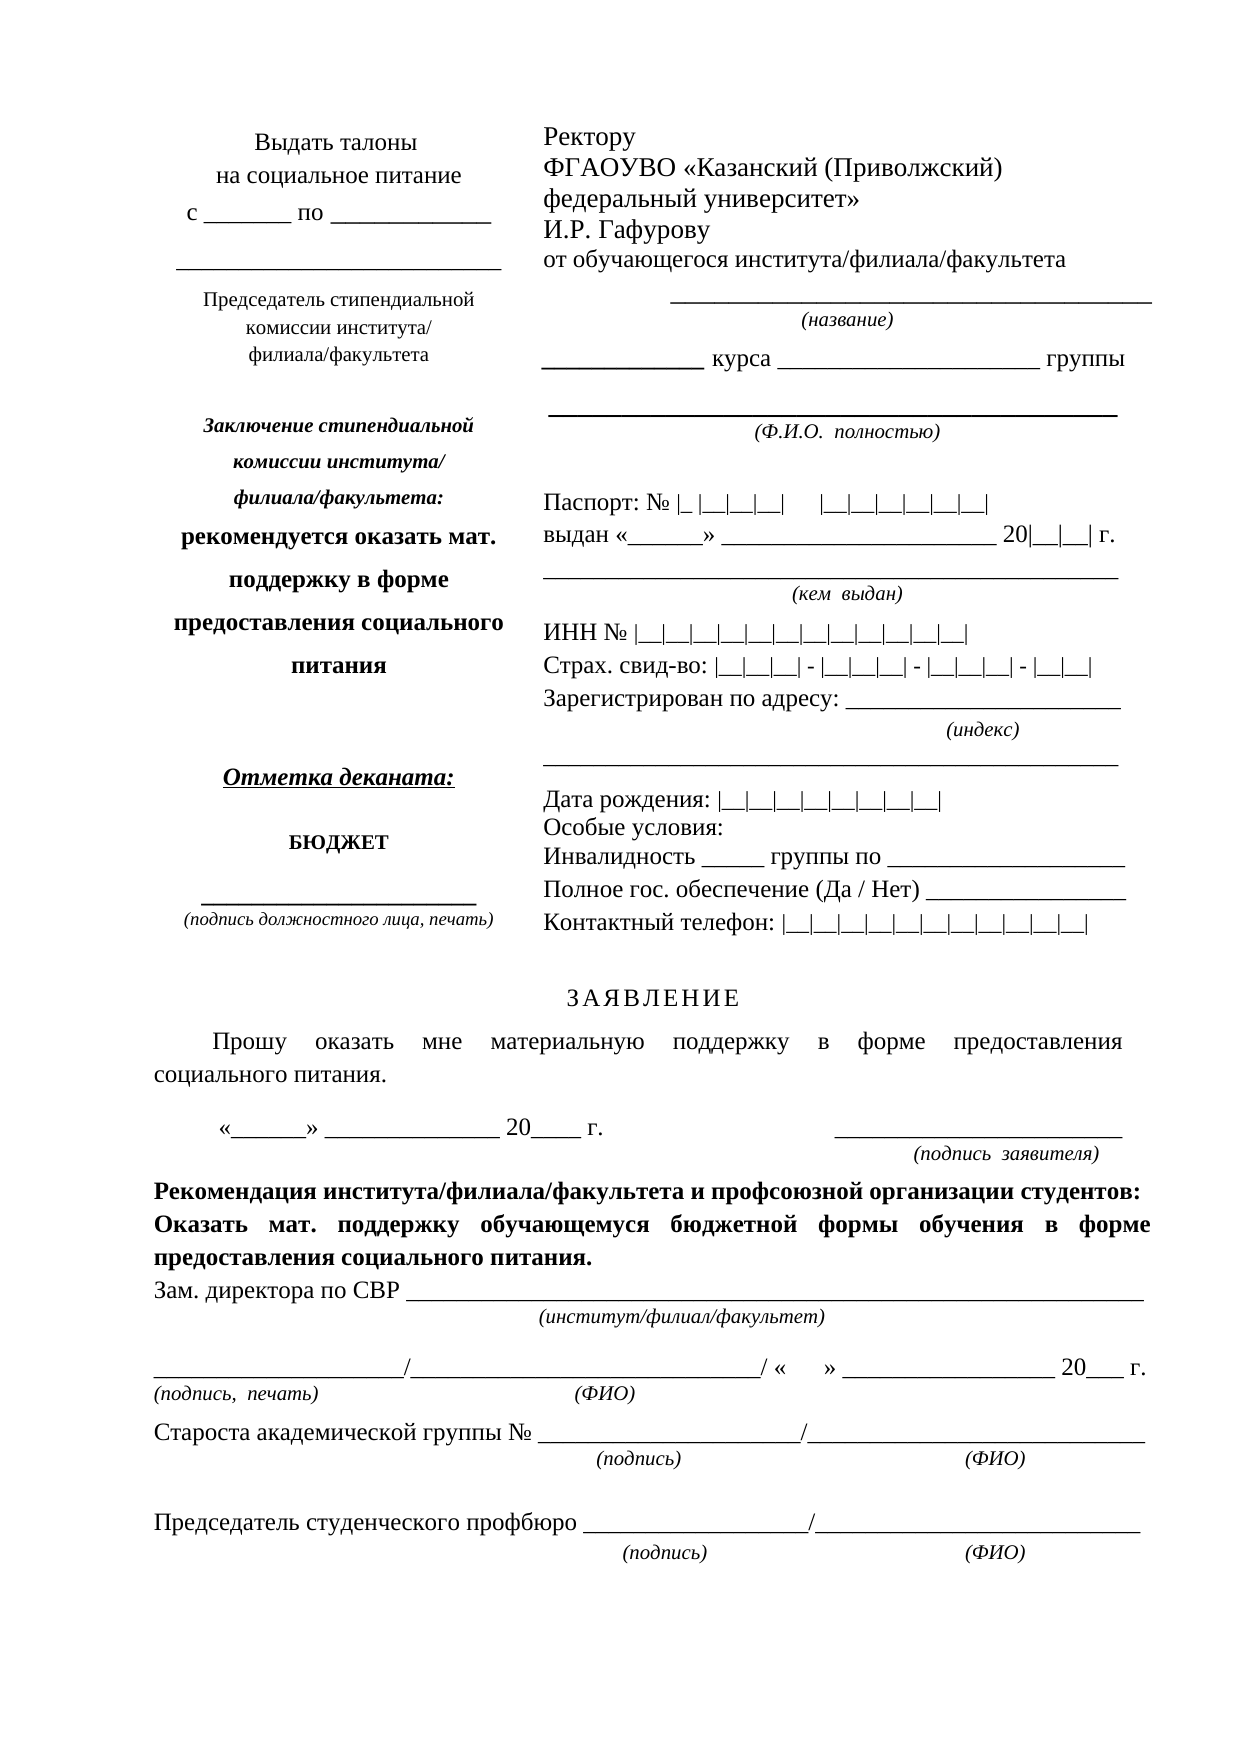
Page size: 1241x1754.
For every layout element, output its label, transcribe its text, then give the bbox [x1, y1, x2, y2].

text Зарегистрирован по адресу: ______________________ [524, 683, 1152, 712]
text _______________________________________ [524, 386, 1152, 419]
text (Ф.И.О. полностью) [524, 419, 1152, 443]
text Дата рождения: |__|__|__|__|__|__|__|__| [524, 784, 1152, 812]
text выдан «______» ______________________ 20|__|__| г. [524, 519, 1152, 548]
text Полное гос. обеспечение (Да / Нет) ________________ [524, 874, 1152, 903]
text (подпись) (ФИО) [153, 1539, 1152, 1564]
text Паспорт: № |_ |__|__|__| |__|__|__|__|__|__| [524, 487, 1152, 515]
text (подпись, печать) (ФИО) [153, 1381, 1152, 1405]
text (название) [524, 307, 1152, 331]
text Староста академической группы № _____________________/___________________________ [153, 1417, 1152, 1446]
text (индекс) [524, 716, 1152, 741]
text ______________________________________________ [524, 741, 1152, 769]
text Особые условия: [524, 812, 1152, 841]
text Инвалидность _____ группы по ___________________ [524, 841, 1152, 870]
text _________________________________ [524, 273, 1152, 307]
text (кем выдан) [524, 581, 1152, 605]
text Контактный телефон: |__|__|__|__|__|__|__|__|__|__|__| [524, 907, 1190, 936]
text от обучающегося института/филиала/факультета [524, 244, 1152, 273]
text Рекомендация института/филиала/факультета и профсоюзной организации студентов: [153, 1176, 1152, 1205]
text (подпись) (ФИО) [153, 1446, 1152, 1470]
text _____________ курса _____________________ группы [524, 343, 1152, 371]
text ИНН № |__|__|__|__|__|__|__|__|__|__|__|__| [524, 617, 1152, 646]
text (институт/филиал/факультет) [153, 1304, 1152, 1328]
text ____________________/____________________________/ « » _________________ 20___ г. [153, 1352, 1152, 1381]
text ЗАЯВЛЕНИЕ [153, 983, 1152, 1012]
text Зам. директора по СВР ___________________________________________________________ [153, 1276, 1152, 1304]
subtitle федеральный университет» [524, 182, 1152, 213]
text «______» ______________ 20____ г. _______________________ [153, 1112, 1152, 1140]
text Страх. свид-во: |__|__|__| - |__|__|__| - |__|__|__| - |__|__| [524, 650, 1152, 679]
text ______________________________________________ [524, 553, 1152, 581]
text (подпись заявителя) [153, 1140, 1152, 1164]
text Прошу оказать мне материальную поддержку в форме предоставления социального питания. [153, 1026, 1152, 1088]
text И.Р. Гафурову [524, 213, 1152, 244]
subtitle ФГАОУВО «Казанский (Приволжский) [524, 151, 1152, 182]
text Оказать мат. поддержку обучающемуся бюджетной формы обучения в форме предоставления социального питания. [153, 1209, 1152, 1271]
subtitle Ректору [524, 120, 1152, 151]
text Председатель студенческого профбюро __________________/__________________________ [153, 1507, 1152, 1535]
